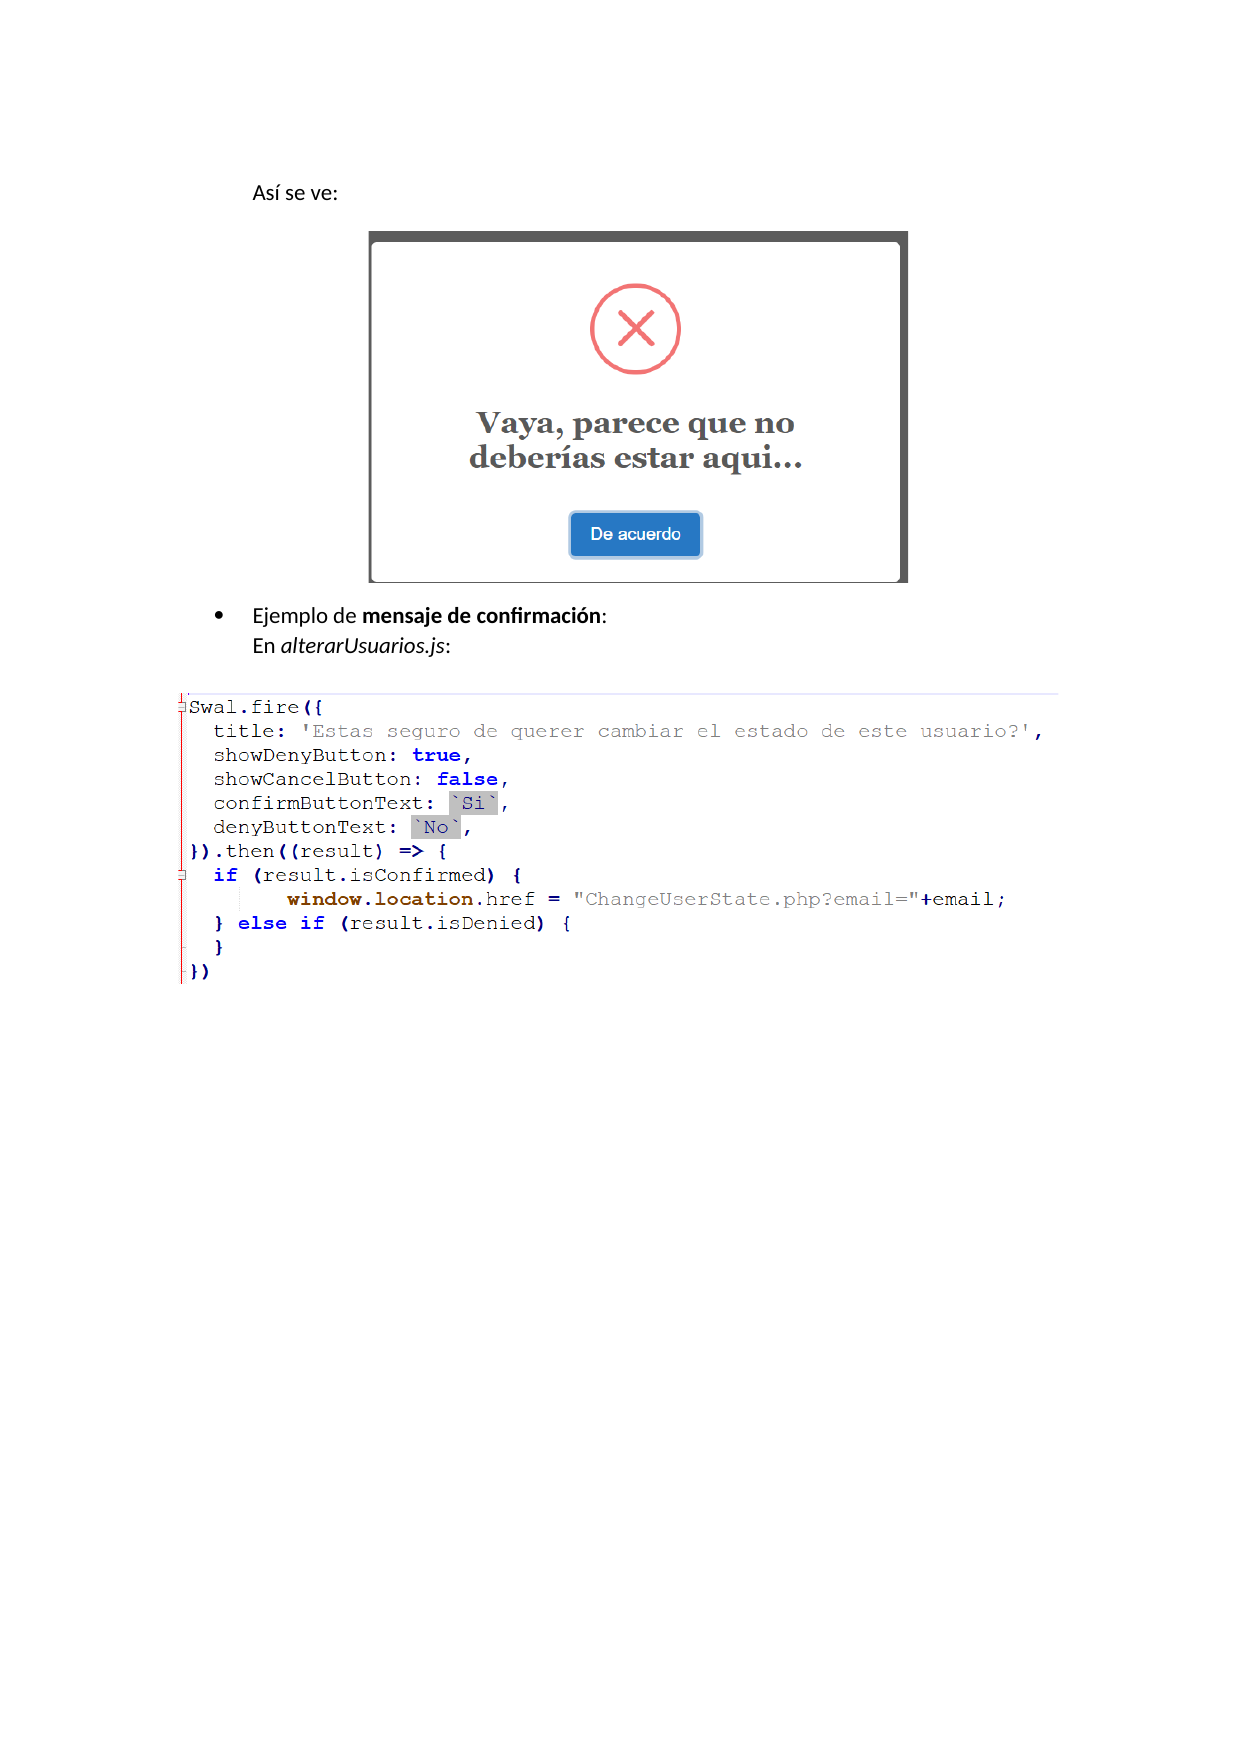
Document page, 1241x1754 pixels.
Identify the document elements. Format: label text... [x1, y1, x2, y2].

picture [367, 231, 909, 581]
picture [177, 693, 1058, 984]
list Así se ve: [252, 178, 1063, 206]
list En alterarUsuarios.js: [252, 631, 1063, 659]
list Ejemplo de mensaje de confirmación: [215, 601, 1063, 629]
